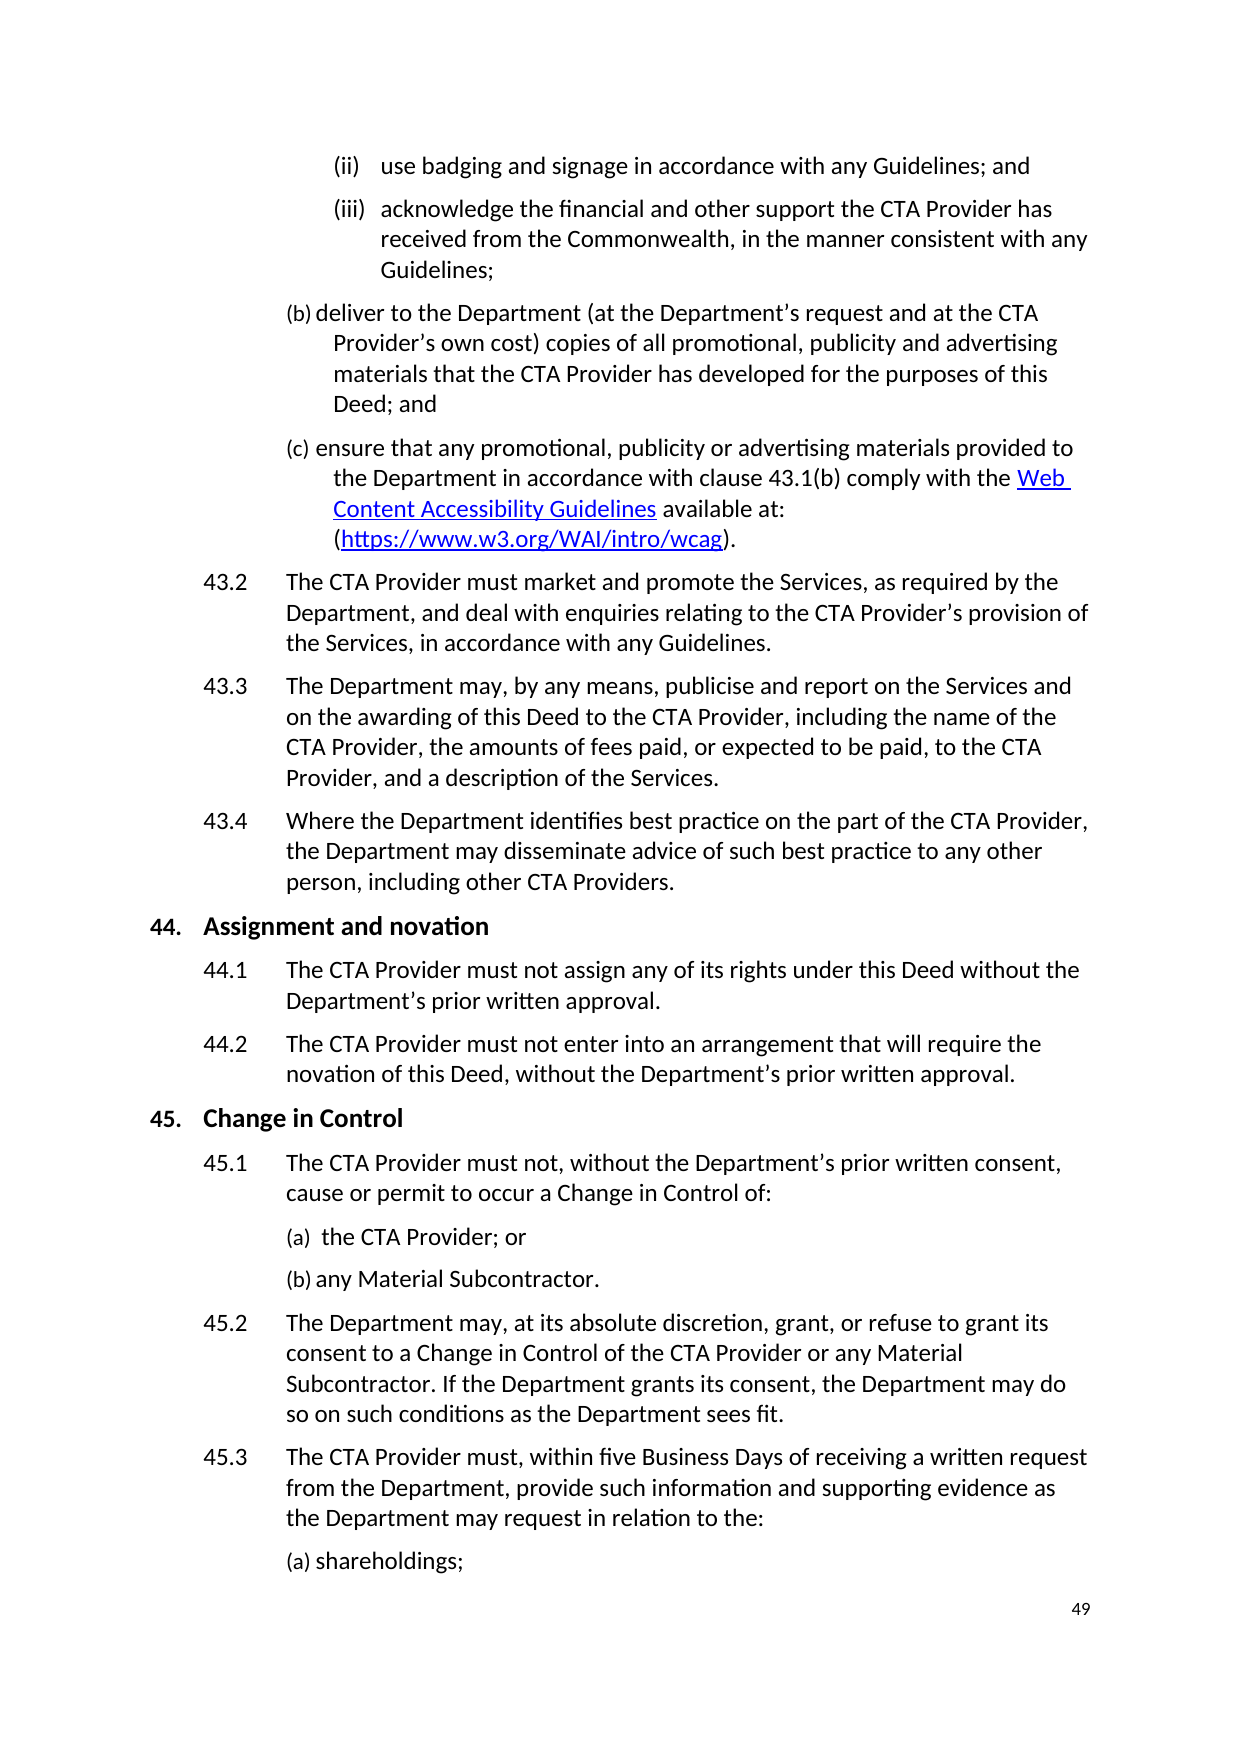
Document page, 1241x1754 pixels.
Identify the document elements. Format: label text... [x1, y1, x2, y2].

list use badging and signage in accordance with any Guidelines; and [333, 150, 1090, 181]
list ensure that any promotional, publicity or advertising materials provided to the Department in accordance with clause 43.1(b) comply with the Web Content Accessibility Guidelines available at: (https://www.w3.org/WAI/intro/wcag). [286, 432, 1090, 554]
text The CTA Provider must not, without the Department’s prior written consent, cause or permit to occur a Change in Control of: [203, 1147, 1090, 1208]
text The CTA Provider must market and promote the Services, as required by the Department, and deal with enquiries relating to the CTA Provider’s provision of the Services, in accordance with any Guidelines. [203, 566, 1090, 658]
text Where the Department identifies best practice on the part of the CTA Provider, the Department may disseminate advice of such best practice to any other person, including other CTA Providers. [203, 805, 1090, 896]
text The Department may, at its absolute discretion, grant, or refuse to grant its consent to a Change in Control of the CTA Provider or any Material Subcontractor. If the Department grants its consent, the Department may do so on such conditions as the Department sees fit. [203, 1307, 1090, 1429]
list deliver to the Department (at the Department’s request and at the CTA Provider’s own cost) copies of all promotional, publicity and advertising materials that the CTA Provider has developed for the purposes of this Deed; and [286, 297, 1090, 419]
text The CTA Provider must, within five Business Days of receiving a written request from the Department, provide such information and supporting evidence as the Department may request in relation to the: [203, 1441, 1090, 1533]
list acknowledge the financial and other support the CTA Provider has received from the Commonwealth, in the manner consistent with any Guidelines; [333, 193, 1090, 284]
text The Department may, by any means, publicise and report on the Services and on the awarding of this Deed to the CTA Provider, including the name of the CTA Provider, the amounts of fees paid, or expected to be paid, to the CTA Provider, and a description of the Services. [203, 670, 1090, 792]
text The CTA Provider must not enter into an arrangement that will require the novation of this Deed, without the Department’s prior written approval. [203, 1028, 1090, 1089]
list shareholdings; [286, 1545, 1090, 1576]
text Assignment and novation [150, 909, 1090, 942]
list any Material Subcontractor. [286, 1264, 1090, 1294]
text The CTA Provider must not assign any of its rights under this Deed without the Department’s prior written approval. [203, 954, 1090, 1016]
text Change in Control [150, 1102, 1090, 1134]
list the CTA Provider; or [286, 1221, 1090, 1251]
